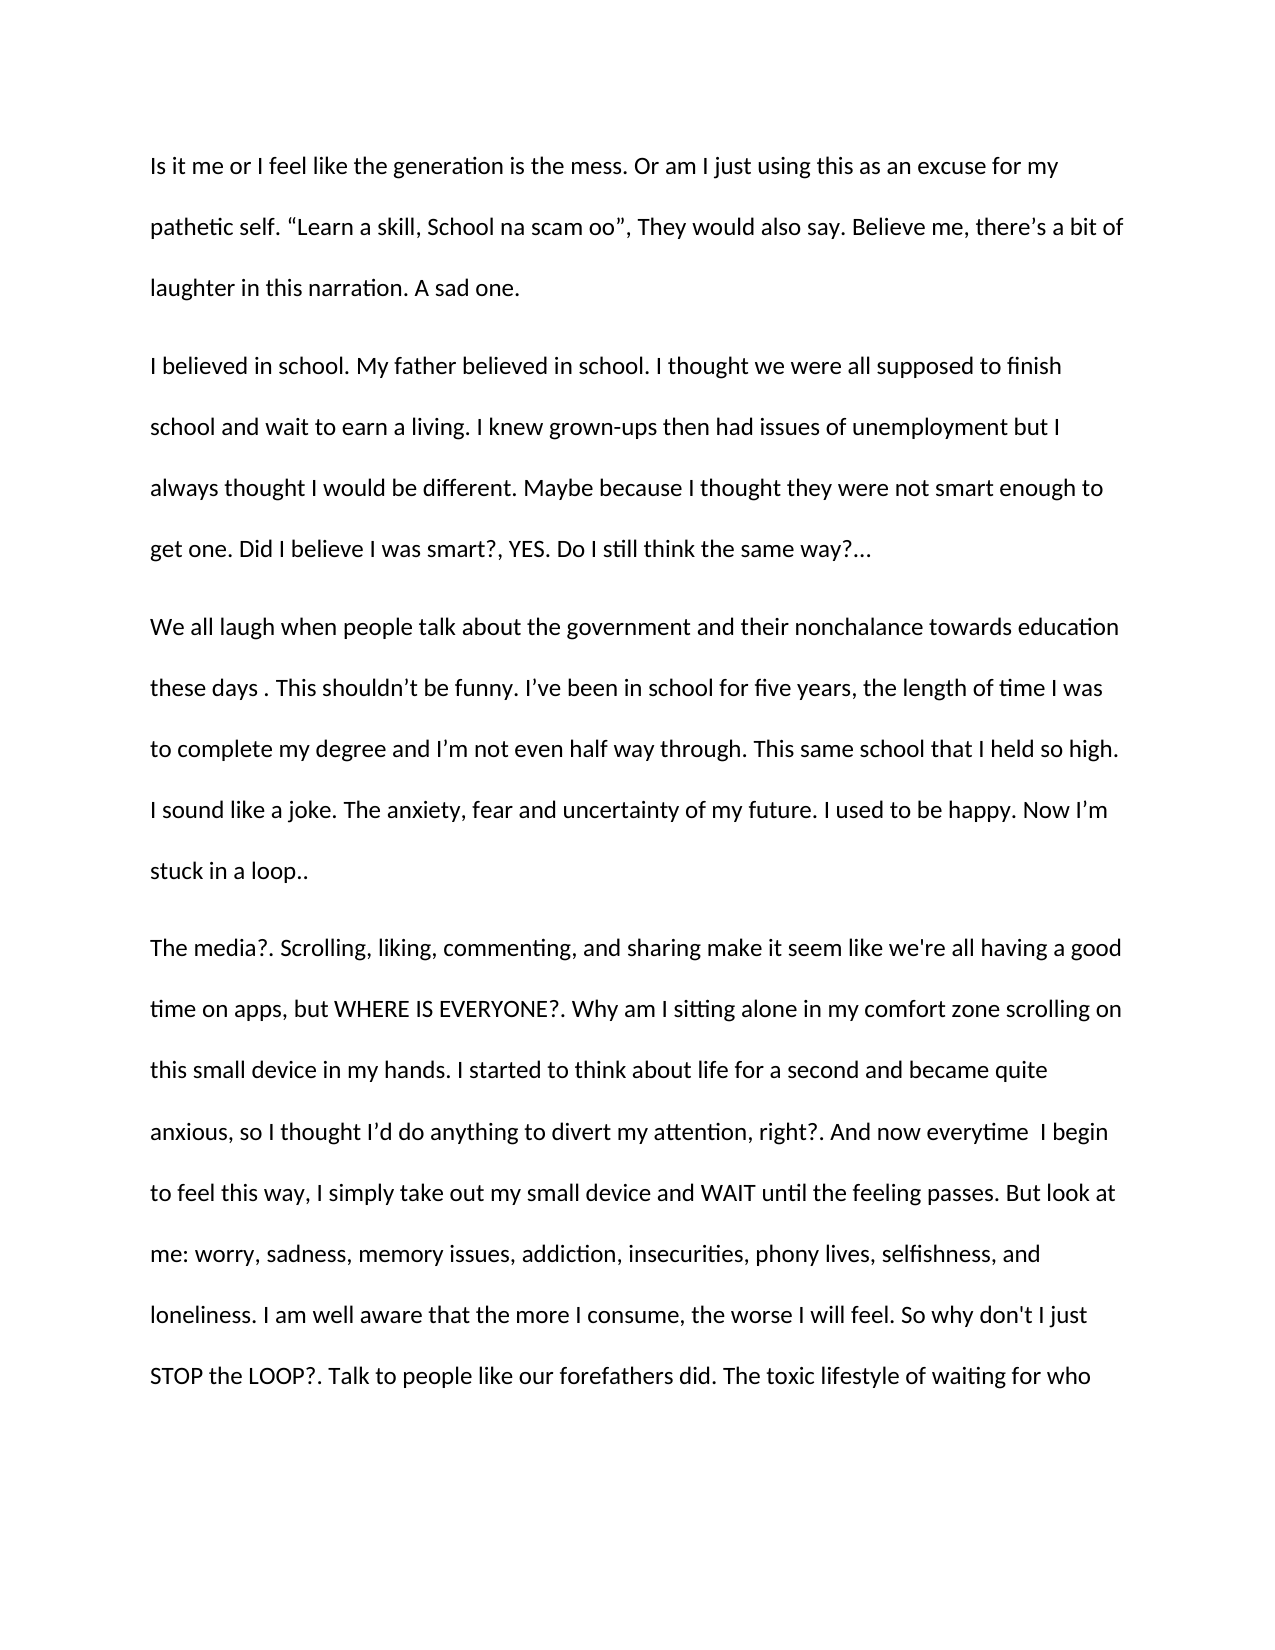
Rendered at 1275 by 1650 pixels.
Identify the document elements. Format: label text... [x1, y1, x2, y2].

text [150, 932, 1125, 1390]
text We all laugh when people talk about the government and their nonchalance towards education these days . This shouldn’t be funny. I’ve been in school for five years, the length of time I was to complete my degree and I’m not even half way through. This same school that I held so high. I sound like a joke. The anxiety, fear and uncertainty of my future. I used to be happy. Now I’m stuck in a loop.. [150, 611, 1125, 885]
text Is it me or I feel like the generation is the mess. Or am I just using this as an excuse for my pathetic self. “Learn a skill, School na scam oo”, They would also say. Believe me, there’s a bit of laughter in this narration. A sad one. [150, 150, 1125, 303]
text I believed in school. My father believed in school. I thought we were all supposed to finish school and wait to earn a living. I knew grown-ups then had issues of unemployment but I always thought I would be different. Maybe because I thought they were not smart enough to get one. Did I believe I was smart?, YES. Do I still think the same way?... [150, 350, 1125, 563]
